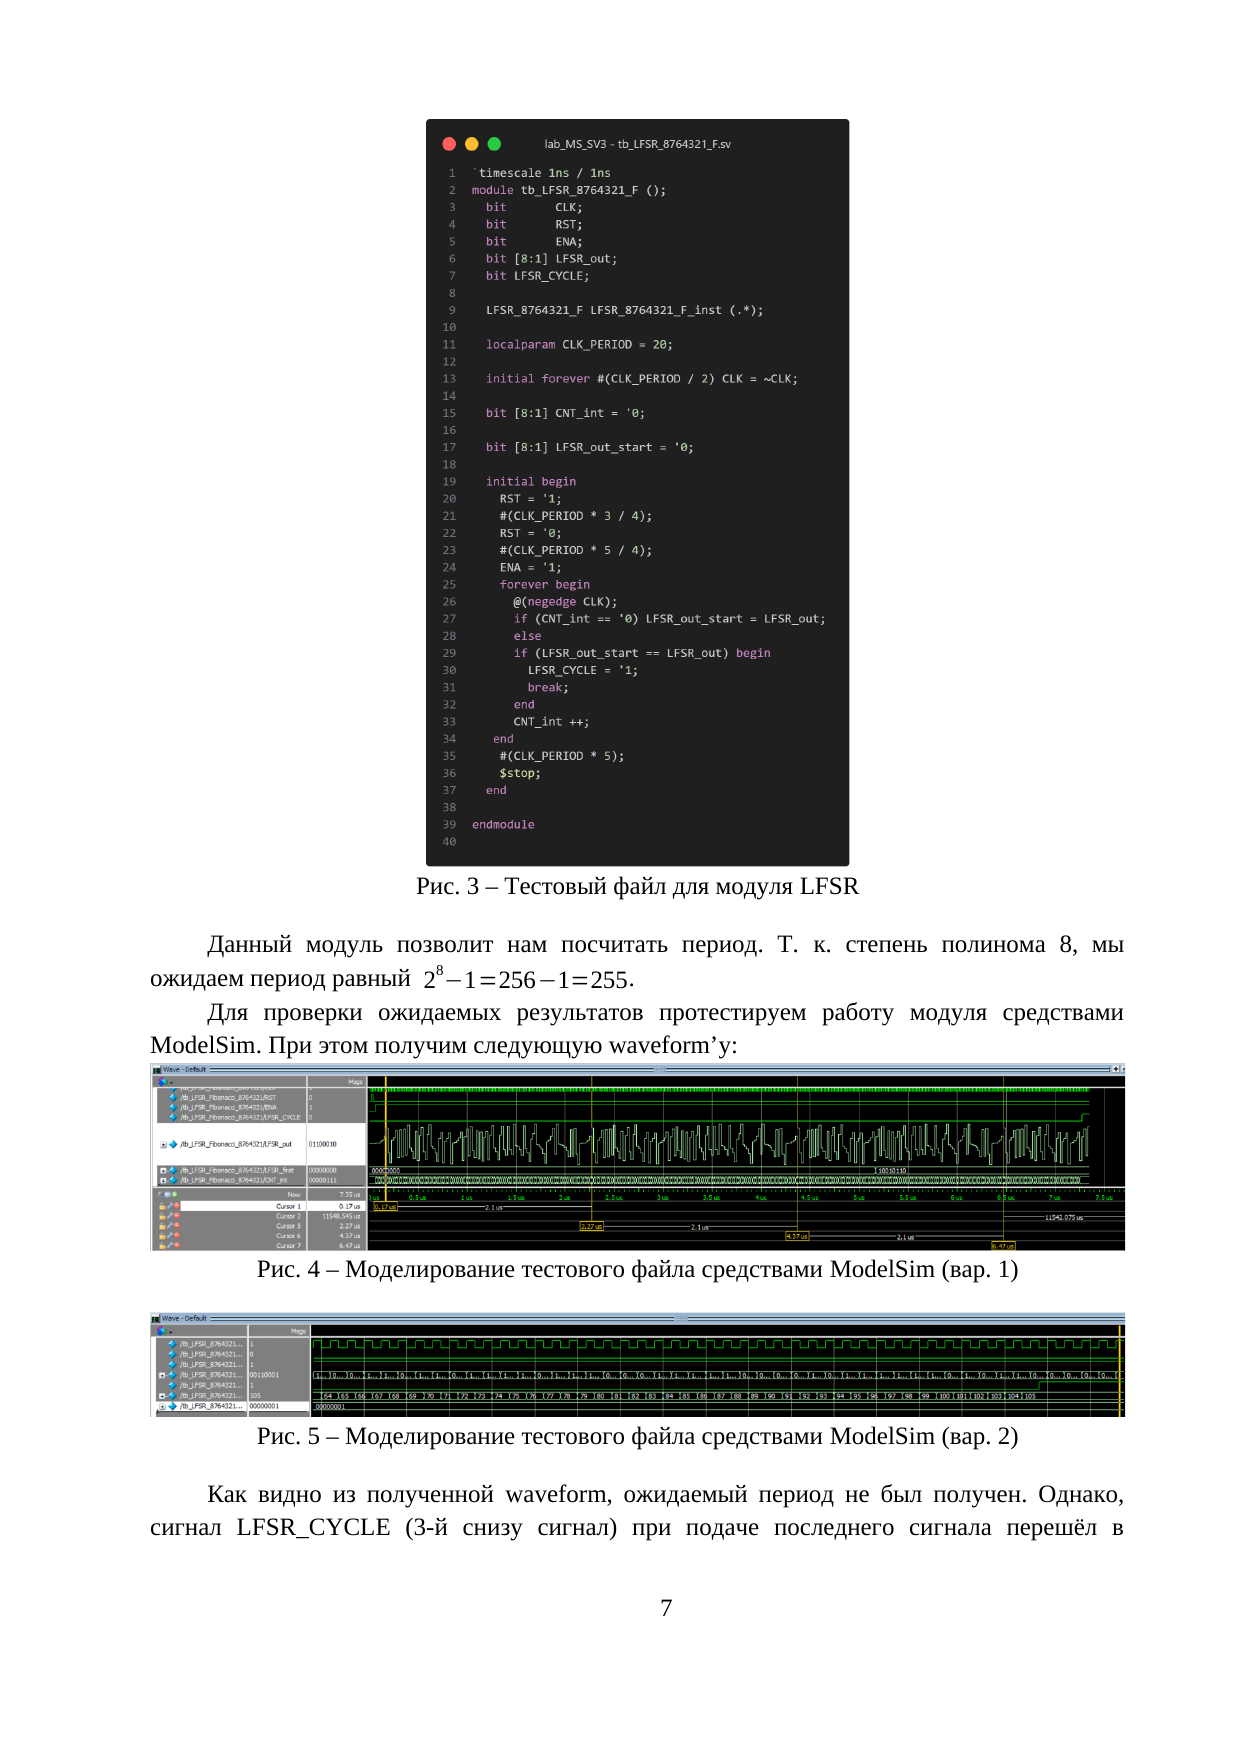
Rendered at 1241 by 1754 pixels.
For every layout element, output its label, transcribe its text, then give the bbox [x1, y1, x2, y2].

text Рис. 4 – Моделирование тестового файла средствами ModelSim (вар. 1) [150, 1254, 1125, 1283]
text Для проверки ожидаемых результатов протестируем работу модуля средствами ModelSim. При этом получим следующую waveform’у: [150, 997, 1125, 1059]
picture [150, 1063, 1125, 1251]
text Рис. 5 – Моделирование тестового файла средствами ModelSim (вар. 2) [150, 1421, 1125, 1450]
text Данный модуль позволит нам посчитать период. Т. к. степень полинома 8, мы ожидаем период равный . [150, 929, 1125, 993]
picture [150, 1312, 1125, 1417]
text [150, 1479, 1125, 1541]
picture [425, 118, 850, 867]
text Рис. 3 – Тестовый файл для модуля LFSR [150, 871, 1125, 899]
